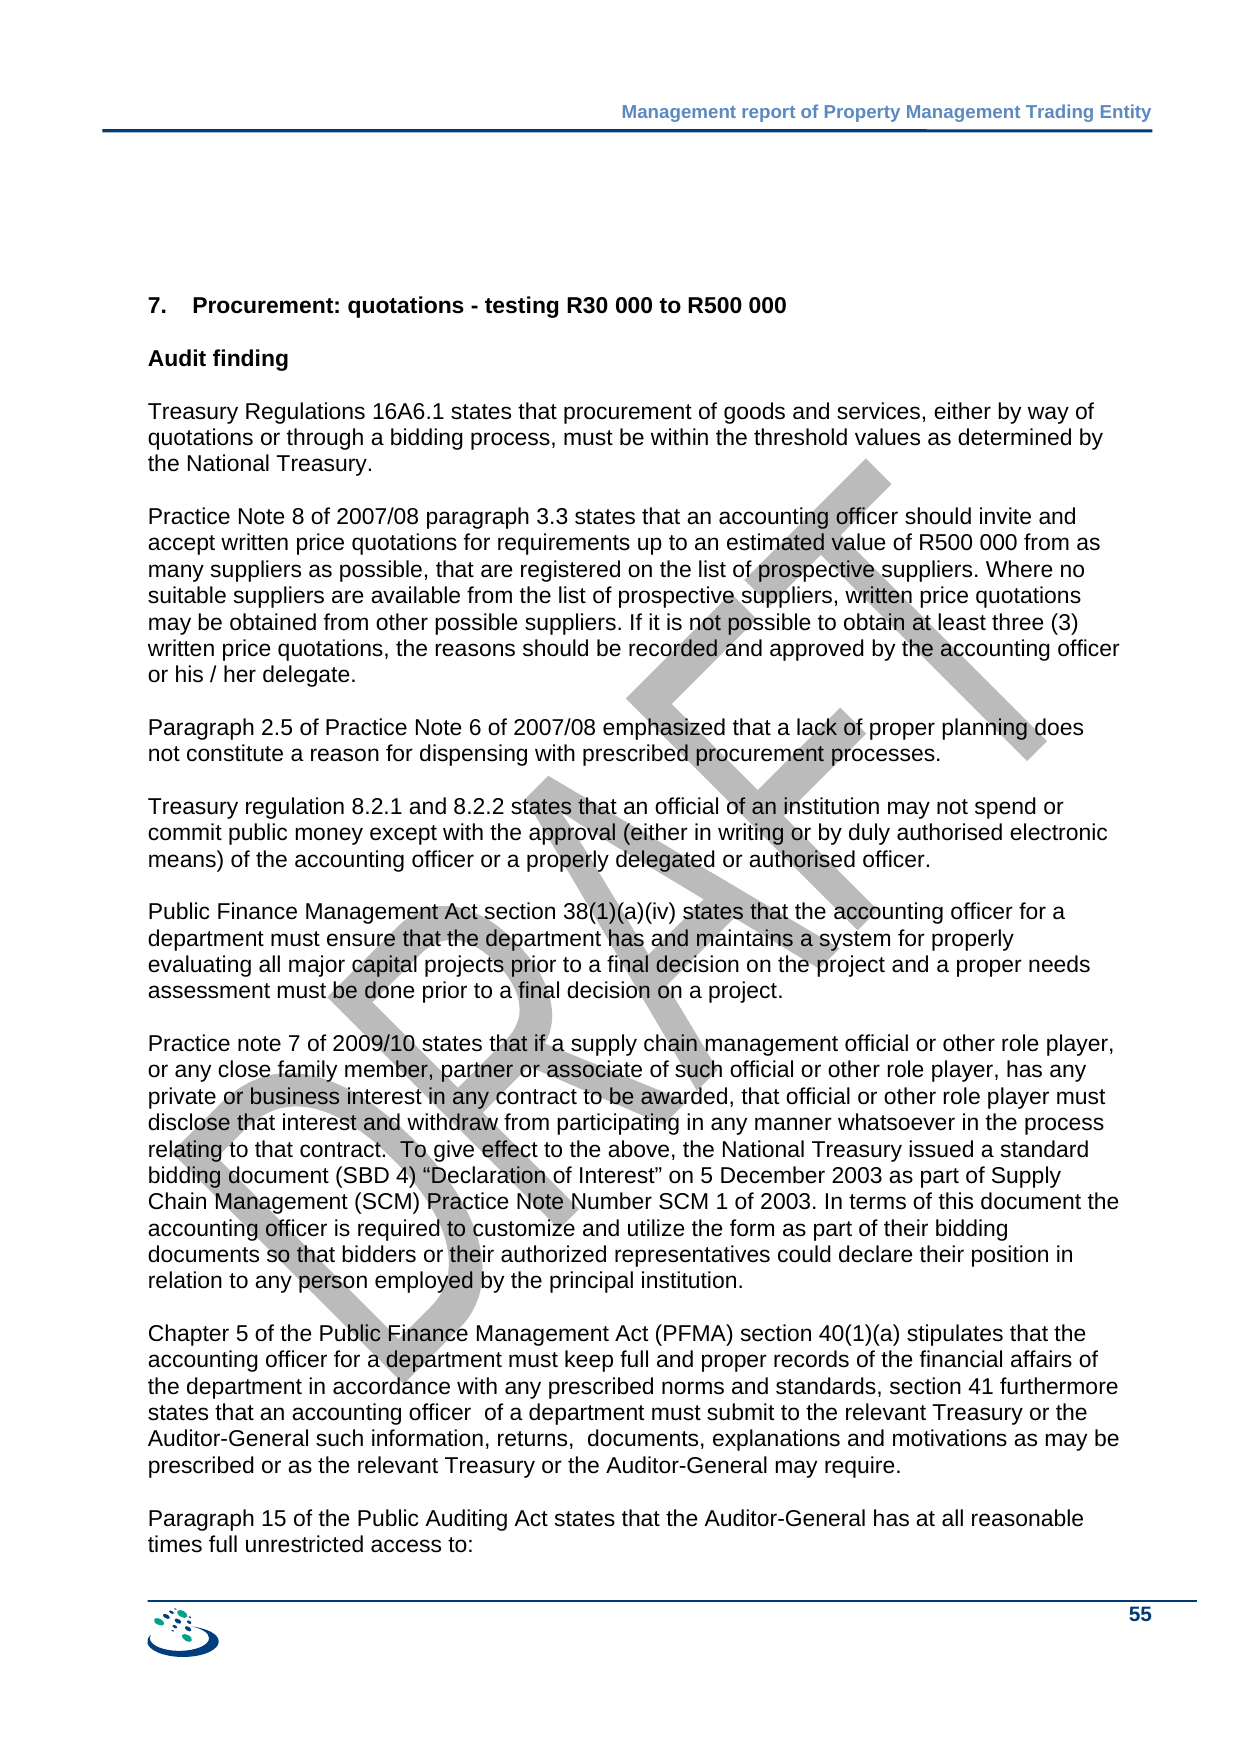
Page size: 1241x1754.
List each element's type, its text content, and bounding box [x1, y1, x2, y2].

text Practice note 7 of 2009/10 states that if a supply chain management official or other role player, or any close family member, partner or associate of such official or other role player, has any private or business interest in any contract to be awarded, that official or other role player must disclose that interest and withdraw from participating in any manner whatsoever in the process relating to that contract. To give effect to the above, the National Treasury issued a standard bidding document (SBD 4) “Declaration of Interest” on 5 December 2003 as part of Supply Chain Management (SCM) Practice Note Number SCM 1 of 2003. In terms of this document the accounting officer is required to customize and utilize the form as part of their bidding documents so that bidders or their authorized representatives could declare their position in relation to any person employed by the principal institution. [148, 1030, 1122, 1294]
text Treasury Regulations 16A6.1 states that procurement of goods and services, either by way of quotations or through a bidding process, must be within the threshold values as determined by the National Treasury. [148, 398, 1122, 477]
text Audit finding [148, 345, 1122, 371]
text Chapter 5 of the Public Finance Management Act (PFMA) section 40(1)(a) stipulates that the accounting officer for a department must keep full and proper records of the financial affairs of the department in accordance with any prescribed norms and standards, section 41 furthermore states that an accounting officer of a department must submit to the relevant Treasury or the Auditor-General such information, returns, documents, explanations and motivations as may be prescribed or as the relevant Treasury or the Auditor-General may require. [148, 1320, 1122, 1478]
text Paragraph 15 of the Public Auditing Act states that the Auditor-General has at all reasonable times full unrestricted access to: [148, 1504, 1122, 1557]
text Practice Note 8 of 2007/08 paragraph 3.3 states that an accounting officer should invite and accept written price quotations for requirements up to an estimated value of R500 000 from as many suppliers as possible, that are registered on the list of prospective suppliers. Where no suitable suppliers are available from the list of prospective suppliers, written price quotations may be obtained from other possible suppliers. If it is not possible to obtain at least three (3) written price quotations, the reasons should be recorded and approved by the accounting officer or his / her delegate. [148, 503, 1122, 687]
text Public Finance Management Act section 38(1)(a)(iv) states that the accounting officer for a department must ensure that the department has and maintains a system for properly evaluating all major capital projects prior to a final decision on the project and a proper needs assessment must be done prior to a final decision on a project. [148, 898, 1122, 1004]
list Procurement: quotations - testing R30 000 to R500 000 [148, 292, 1122, 318]
text Treasury regulation 8.2.1 and 8.2.2 states that an official of an institution may not spend or commit public money except with the approval (either in writing or by duly authorised electronic means) of the accounting officer or a properly delegated or authorised officer. [148, 793, 1122, 872]
text Paragraph 2.5 of Practice Note 6 of 2007/08 emphasized that a lack of proper planning does not constitute a reason for dispensing with prescribed procurement processes. [148, 714, 1122, 767]
